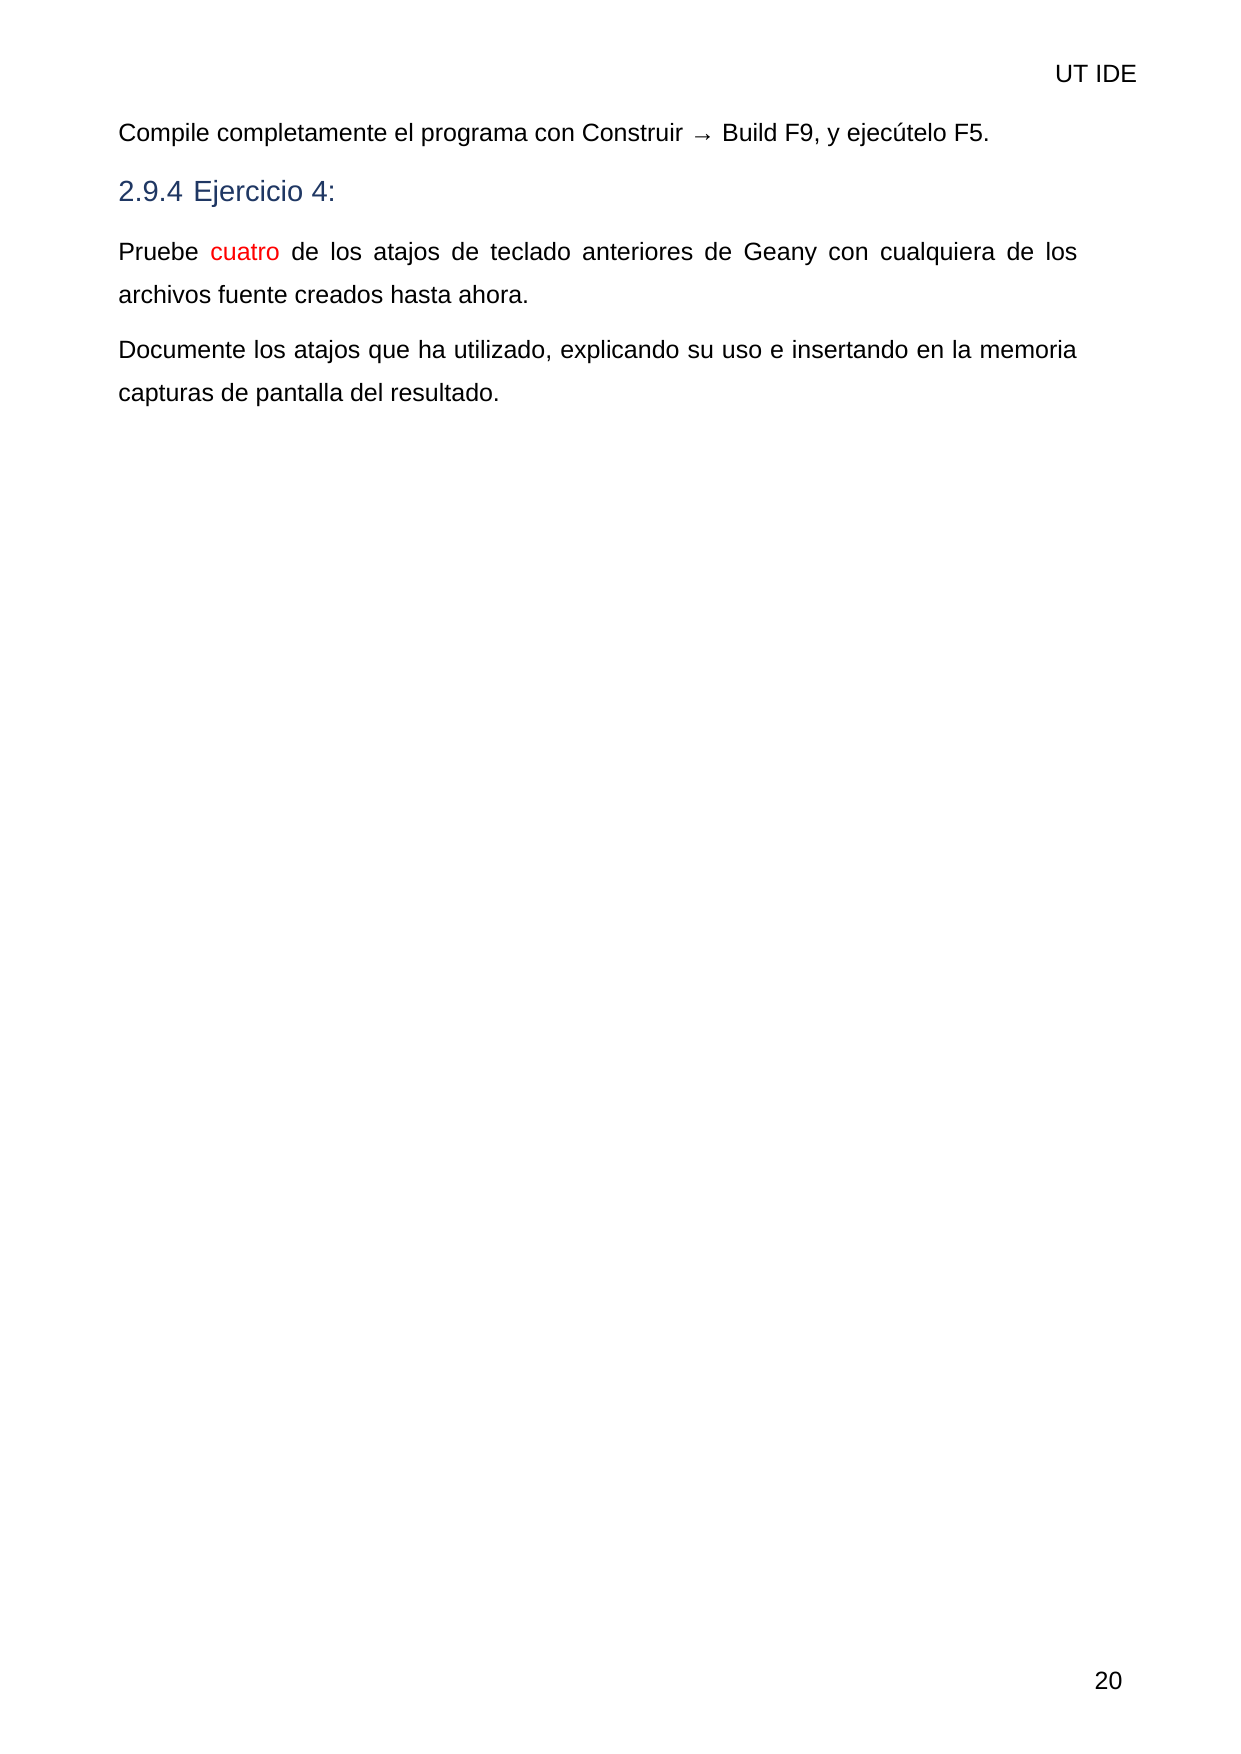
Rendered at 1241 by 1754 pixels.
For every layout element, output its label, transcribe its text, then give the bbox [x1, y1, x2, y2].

subtitle Ejercicio 4: [118, 174, 1078, 207]
text Compile completamente el programa con Construir → Build F9, y ejecútelo F5. [118, 118, 1078, 147]
text Documente los atajos que ha utilizado, explicando su uso e insertando en la memoria capturas de pantalla del resultado. [118, 335, 1078, 407]
text Pruebe cuatro de los atajos de teclado anteriores de Geany con cualquiera de los archivos fuente creados hasta ahora. [118, 237, 1078, 308]
